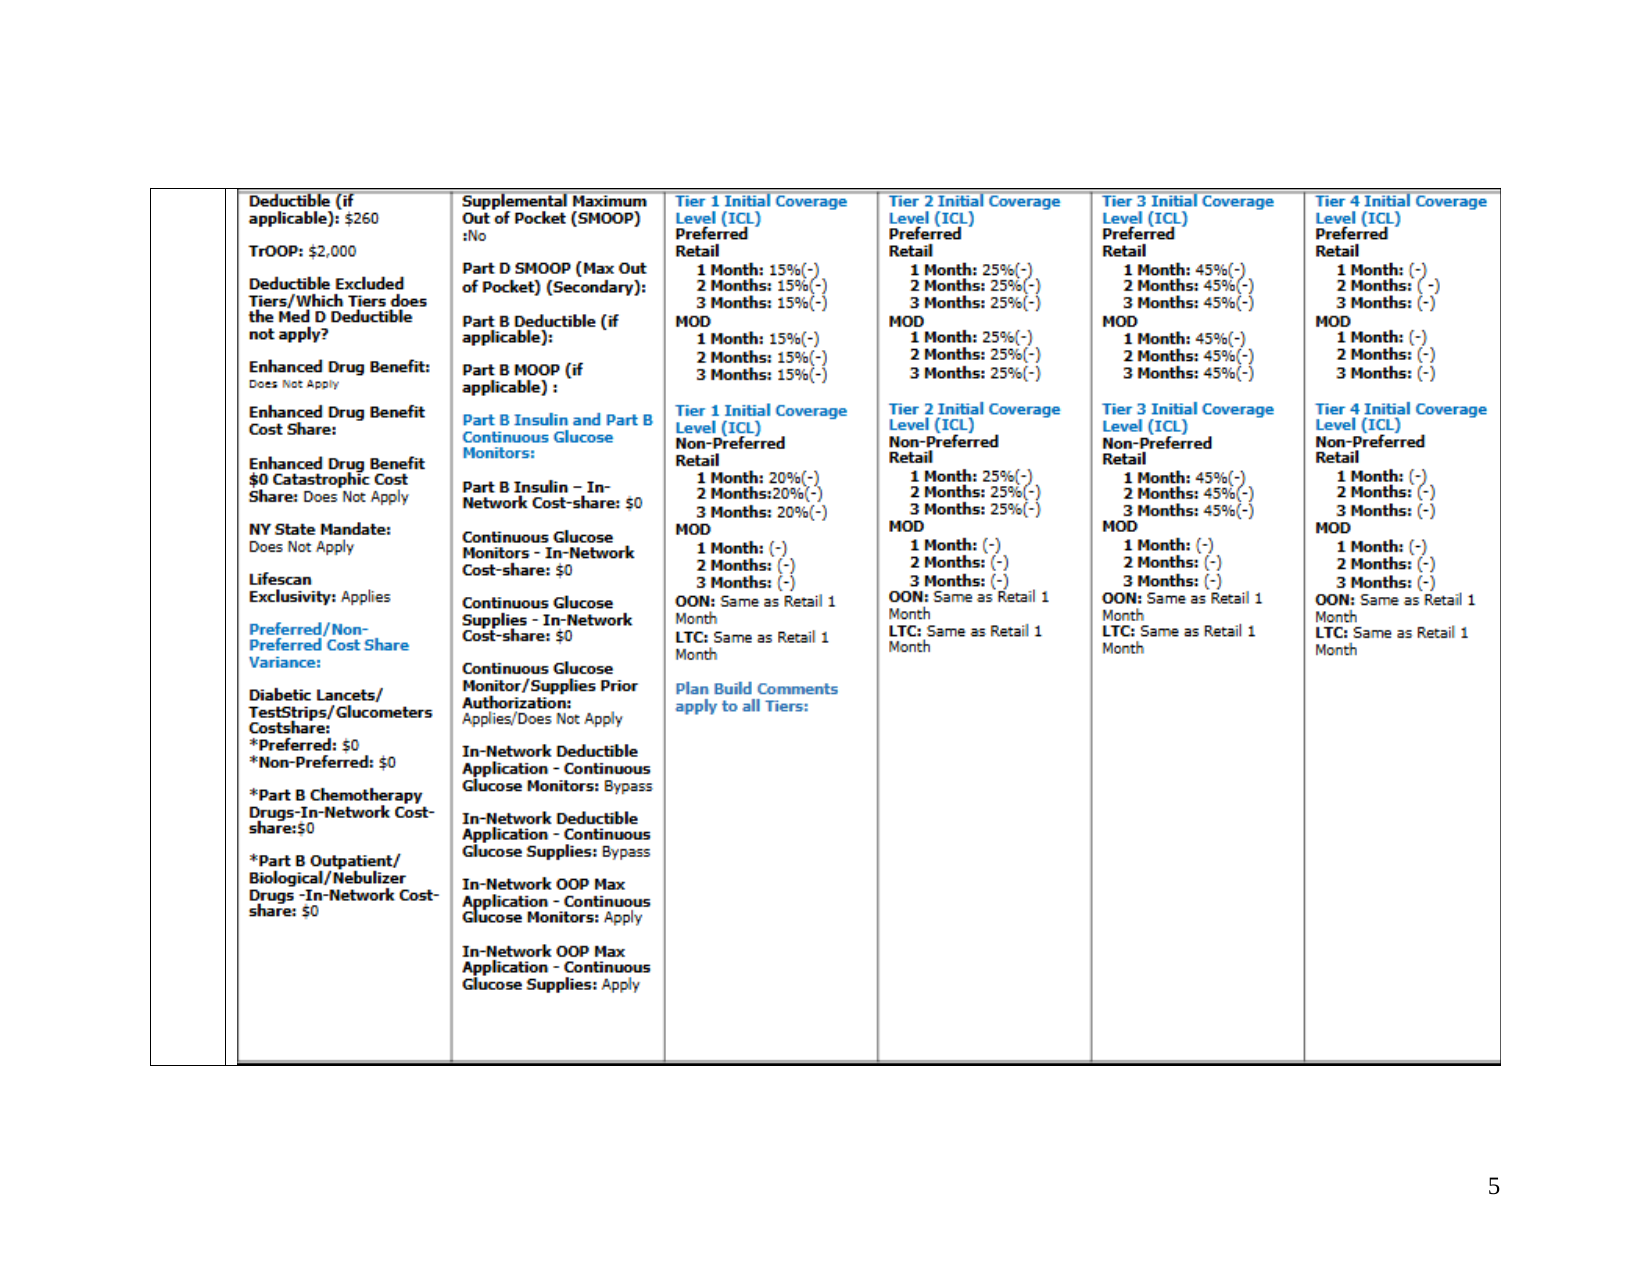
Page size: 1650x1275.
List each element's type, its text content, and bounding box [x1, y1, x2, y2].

table_cell 4 [151, 189, 225, 1065]
picture [237, 188, 1501, 1065]
